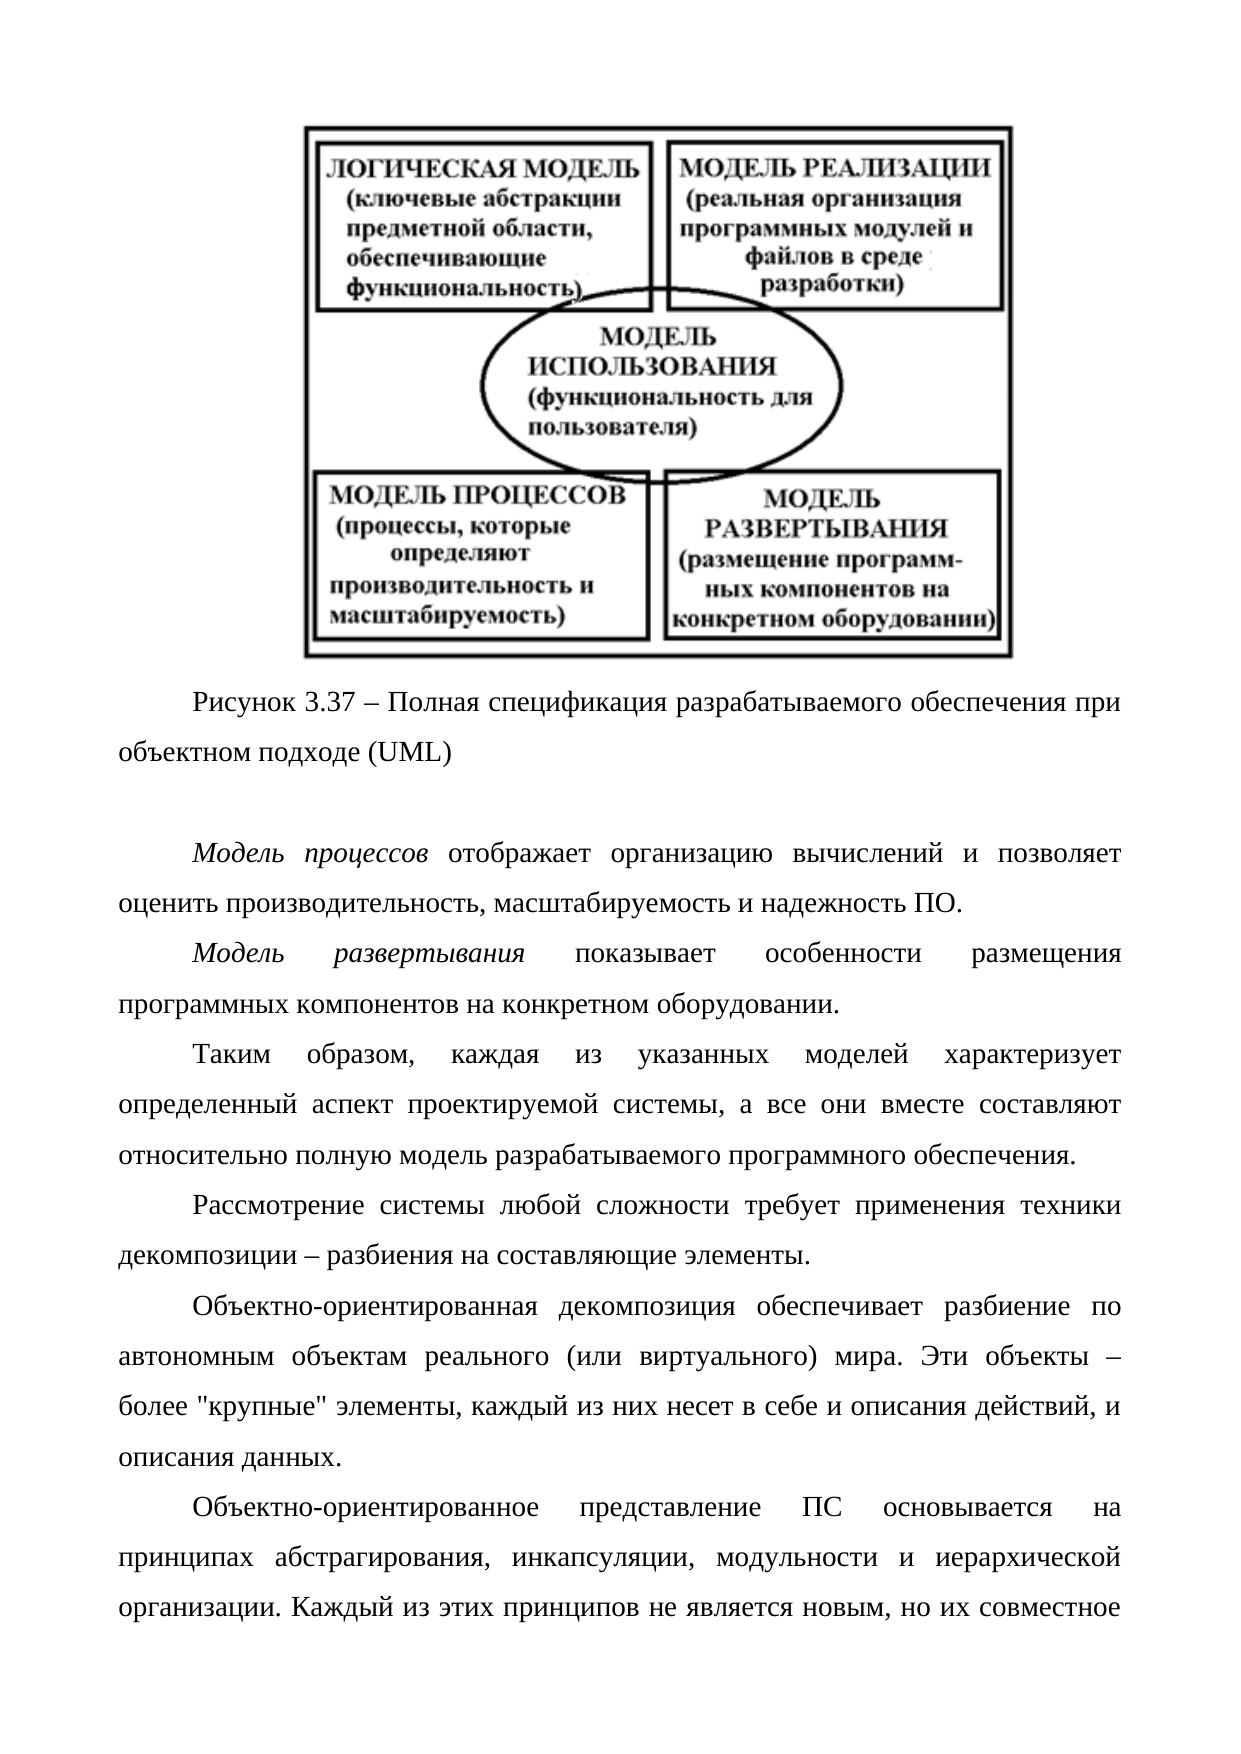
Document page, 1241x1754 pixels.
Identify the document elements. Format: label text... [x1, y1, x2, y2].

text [118, 1489, 1122, 1623]
picture [288, 118, 1025, 670]
text Объектно-ориентированная декомпозиция обеспечивает разбиение по автономным объектам реального (или виртуального) мира. Эти объекты – более "крупные" элементы, каждый из них несет в себе и описания действий, и описания данных. [118, 1288, 1122, 1472]
text Рассмотрение системы любой сложности требует применения техники декомпозиции – разбиения на составляющие элементы. [118, 1187, 1122, 1271]
text Модель процессов отображает организацию вычислений и позволяет оценить производительность, масштабируемость и надежность ПО. [118, 835, 1122, 919]
text Модель развертывания показывает особенности размещения программных компонентов на конкретном оборудовании. [118, 936, 1122, 1019]
text Рисунок 3.37 – Полная спецификация разрабатываемого обеспечения при объектном подходе (UML) [118, 684, 1122, 768]
text Таким образом, каждая из указанных моделей характеризует определенный аспект проектируемой системы, а все они вместе составляют относительно полную модель разрабатываемого программного обеспечения. [118, 1036, 1122, 1170]
